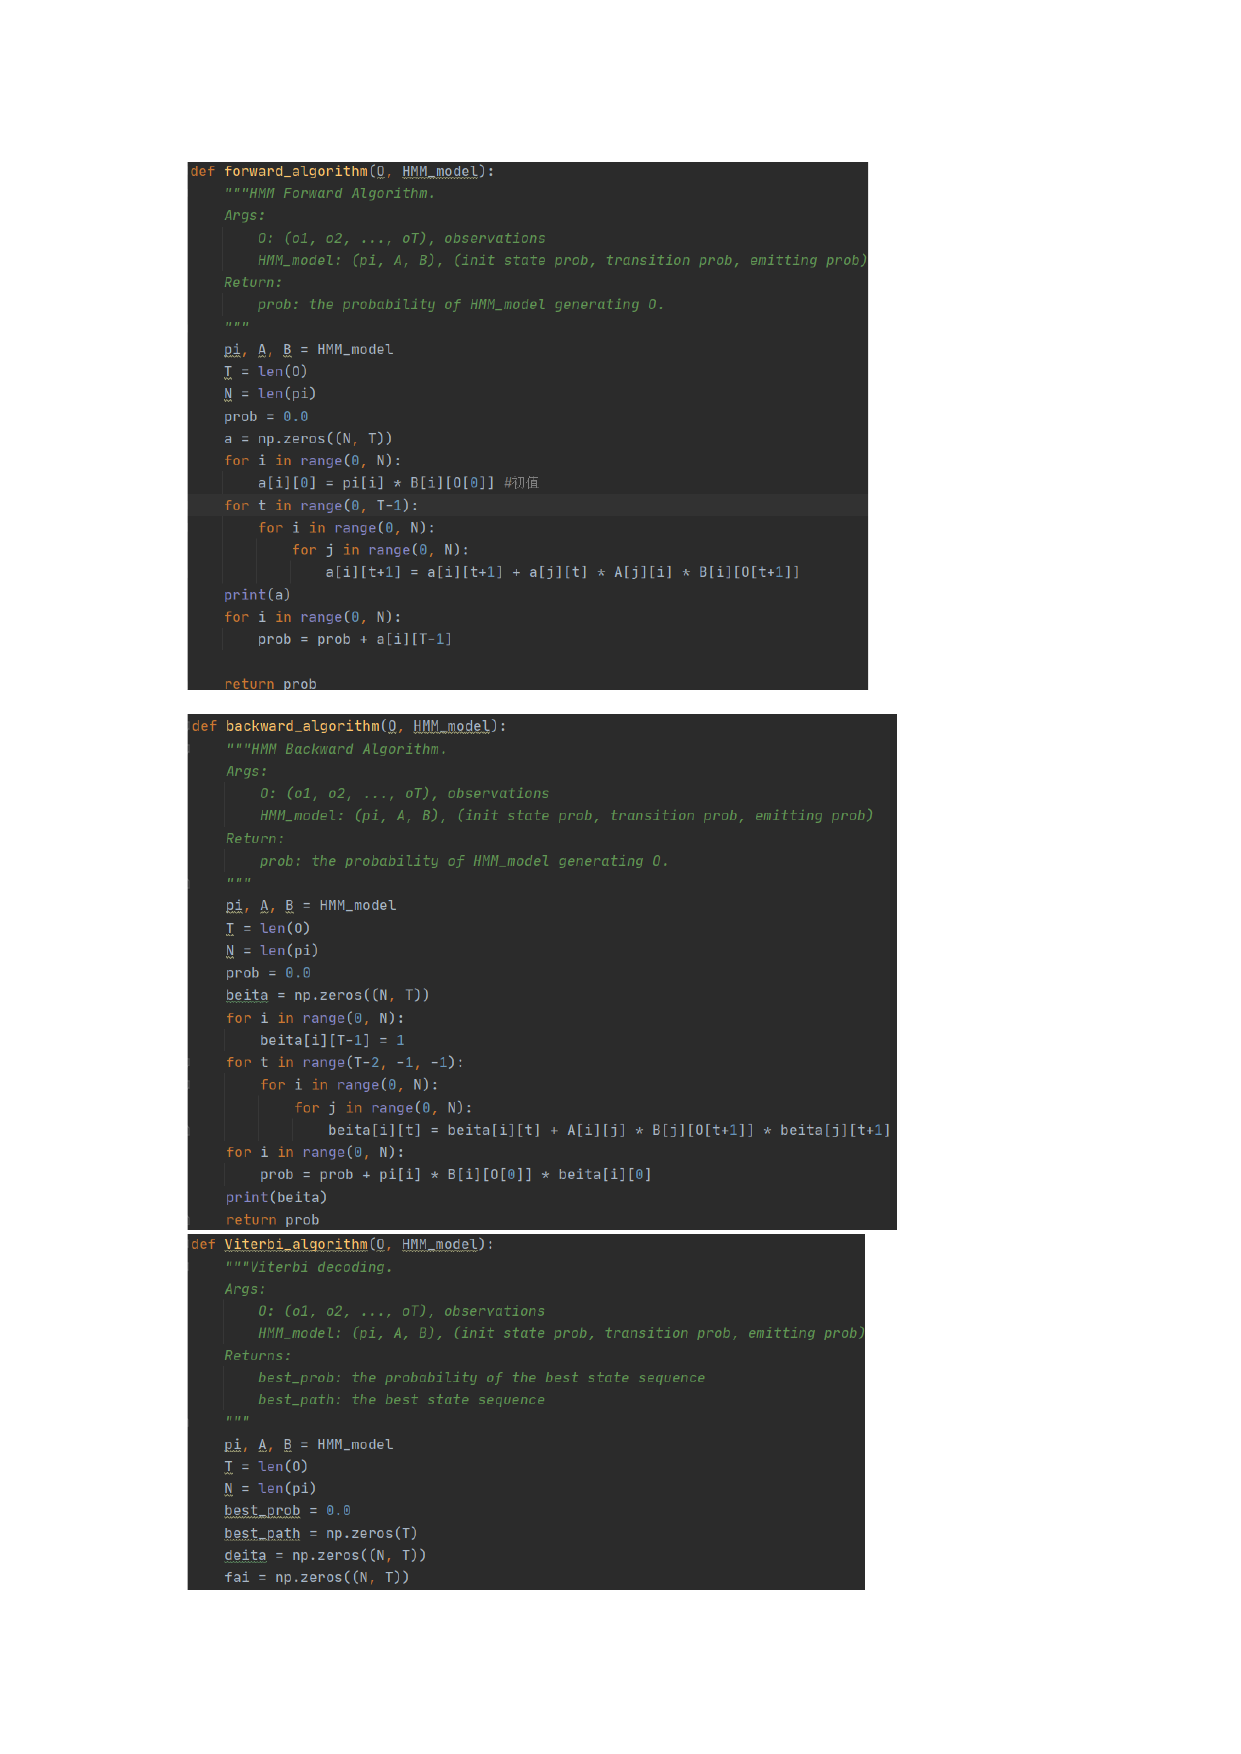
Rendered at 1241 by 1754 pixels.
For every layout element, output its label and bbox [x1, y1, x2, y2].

picture [187, 1234, 865, 1590]
picture [187, 162, 869, 690]
picture [187, 714, 897, 1230]
